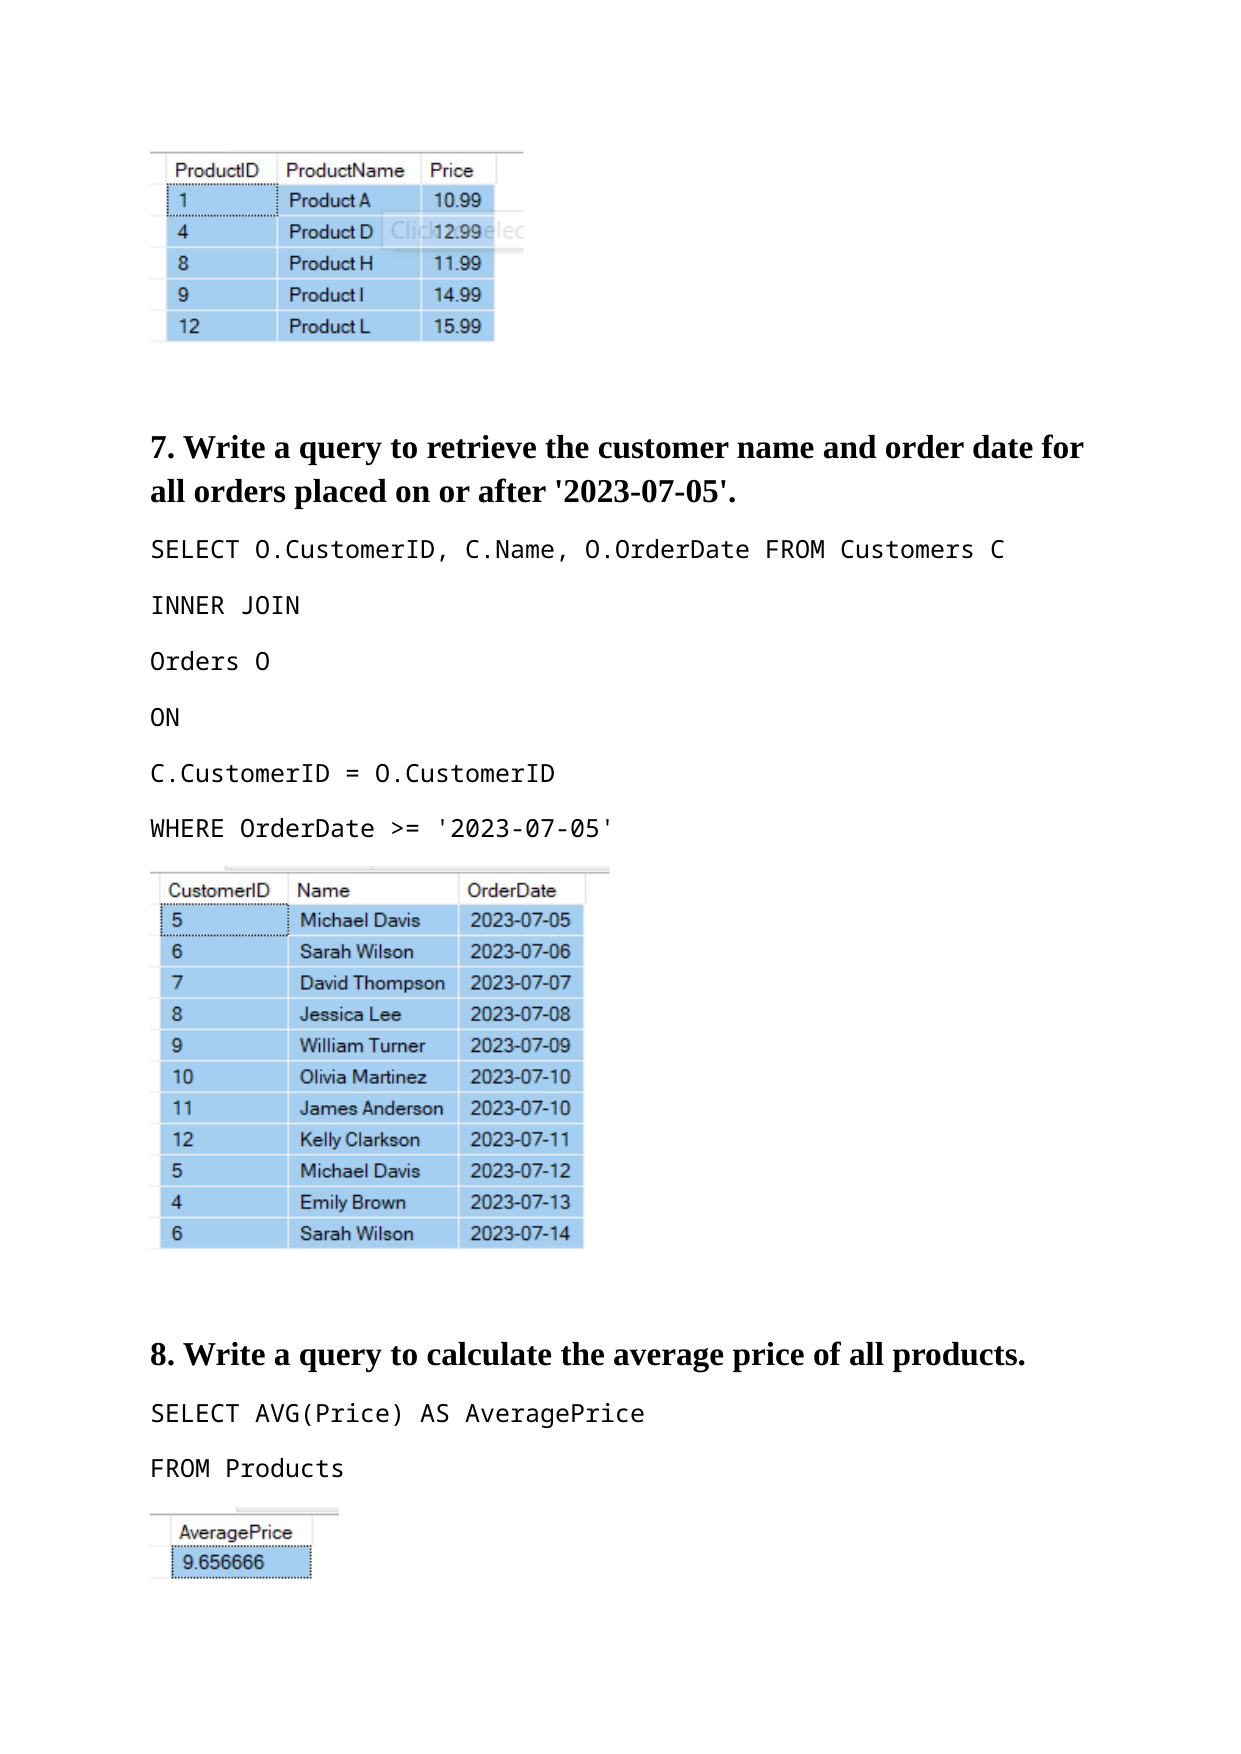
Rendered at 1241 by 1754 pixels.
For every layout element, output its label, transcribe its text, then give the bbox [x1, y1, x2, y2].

picture [150, 1507, 339, 1601]
text WHERE OrderDate >= '2023-07-05' [150, 811, 1090, 845]
text C.CustomerID = O.CustomerID [150, 755, 1090, 789]
text ON [150, 699, 1090, 733]
text 7. Write a query to retrieve the customer name and order date for all orders placed on or after '2023-07-05'. [150, 427, 1090, 509]
text SELECT AVG(Price) AS AveragePrice [150, 1395, 1090, 1429]
text INNER JOIN [150, 588, 1090, 622]
text Orders O [150, 643, 1090, 678]
picture [150, 150, 524, 357]
picture [150, 866, 610, 1264]
text SELECT O.CustomerID, C.Name, O.OrderDate FROM Customers C [150, 532, 1090, 566]
text FROM Products [150, 1451, 1090, 1485]
text 8. Write a query to calculate the average price of all products. [150, 1334, 1090, 1373]
